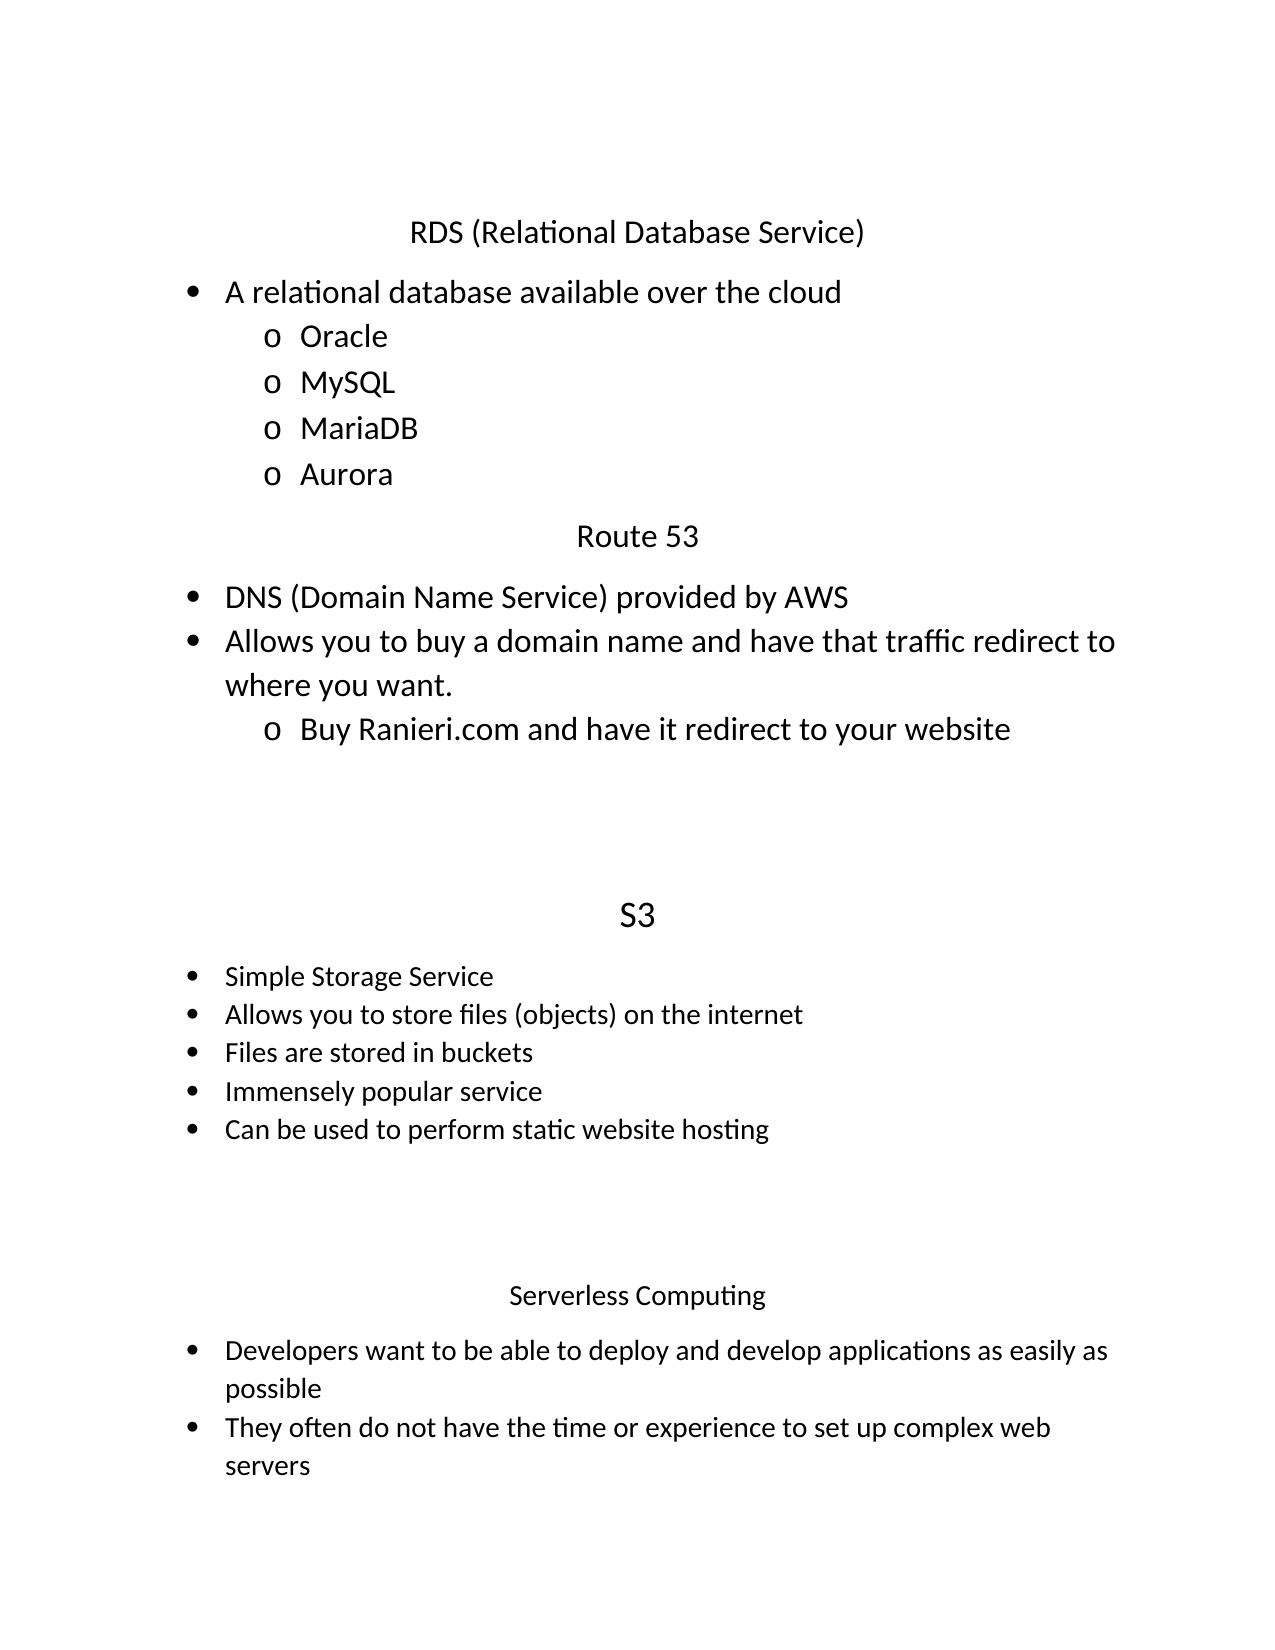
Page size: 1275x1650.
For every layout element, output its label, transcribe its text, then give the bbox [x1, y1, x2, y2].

list Immensely popular service [187, 1073, 1125, 1108]
list Allows you to buy a domain name and have that traffic redirect to where you want. [187, 620, 1125, 704]
text RDS (Relational Database Service) [150, 211, 1125, 251]
list Files are stored in buckets [187, 1034, 1125, 1070]
list Buy Ranieri.com and have it redirect to your website [262, 708, 1125, 750]
list Simple Storage Service [187, 958, 1125, 993]
list MySQL [262, 361, 1125, 403]
list Can be used to perform static website hosting [187, 1111, 1125, 1147]
list Developers want to be able to deploy and develop applications as easily as possible [187, 1332, 1125, 1406]
list They often do not have the time or experience to set up complex web servers [187, 1409, 1125, 1483]
list Aurora [262, 453, 1125, 495]
text Serverless Computing [150, 1277, 1125, 1312]
text Route 53 [150, 515, 1125, 556]
list A relational database available over the cloud [187, 271, 1125, 312]
list MariaDB [262, 407, 1125, 449]
list Oracle [262, 315, 1125, 358]
list DNS (Domain Name Service) provided by AWS [187, 576, 1125, 617]
list Allows you to store files (objects) on the internet [187, 996, 1125, 1032]
text S3 [150, 891, 1125, 937]
